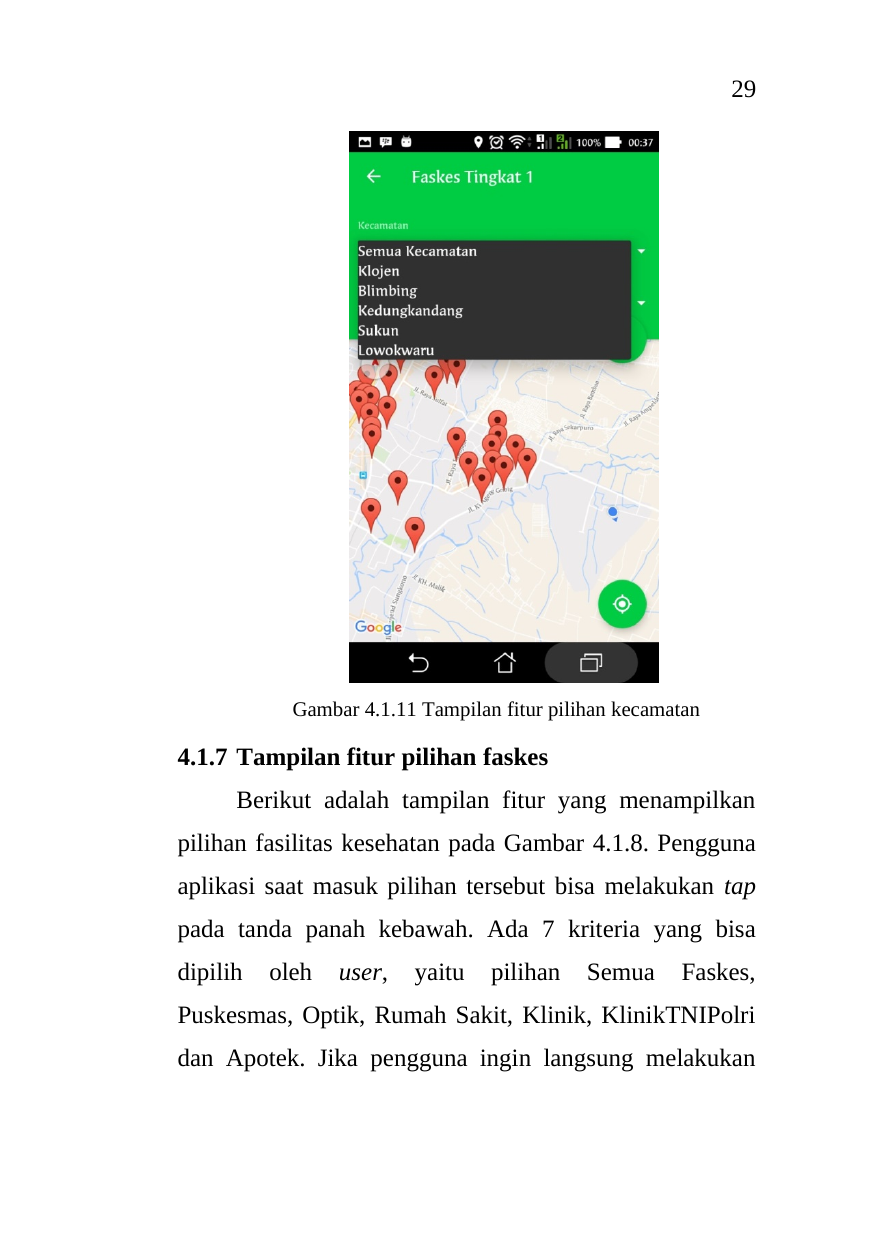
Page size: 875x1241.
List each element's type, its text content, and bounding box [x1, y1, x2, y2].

picture [349, 131, 659, 683]
subtitle Tampilan fitur pilihan faskes [177, 742, 756, 770]
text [177, 785, 756, 1072]
